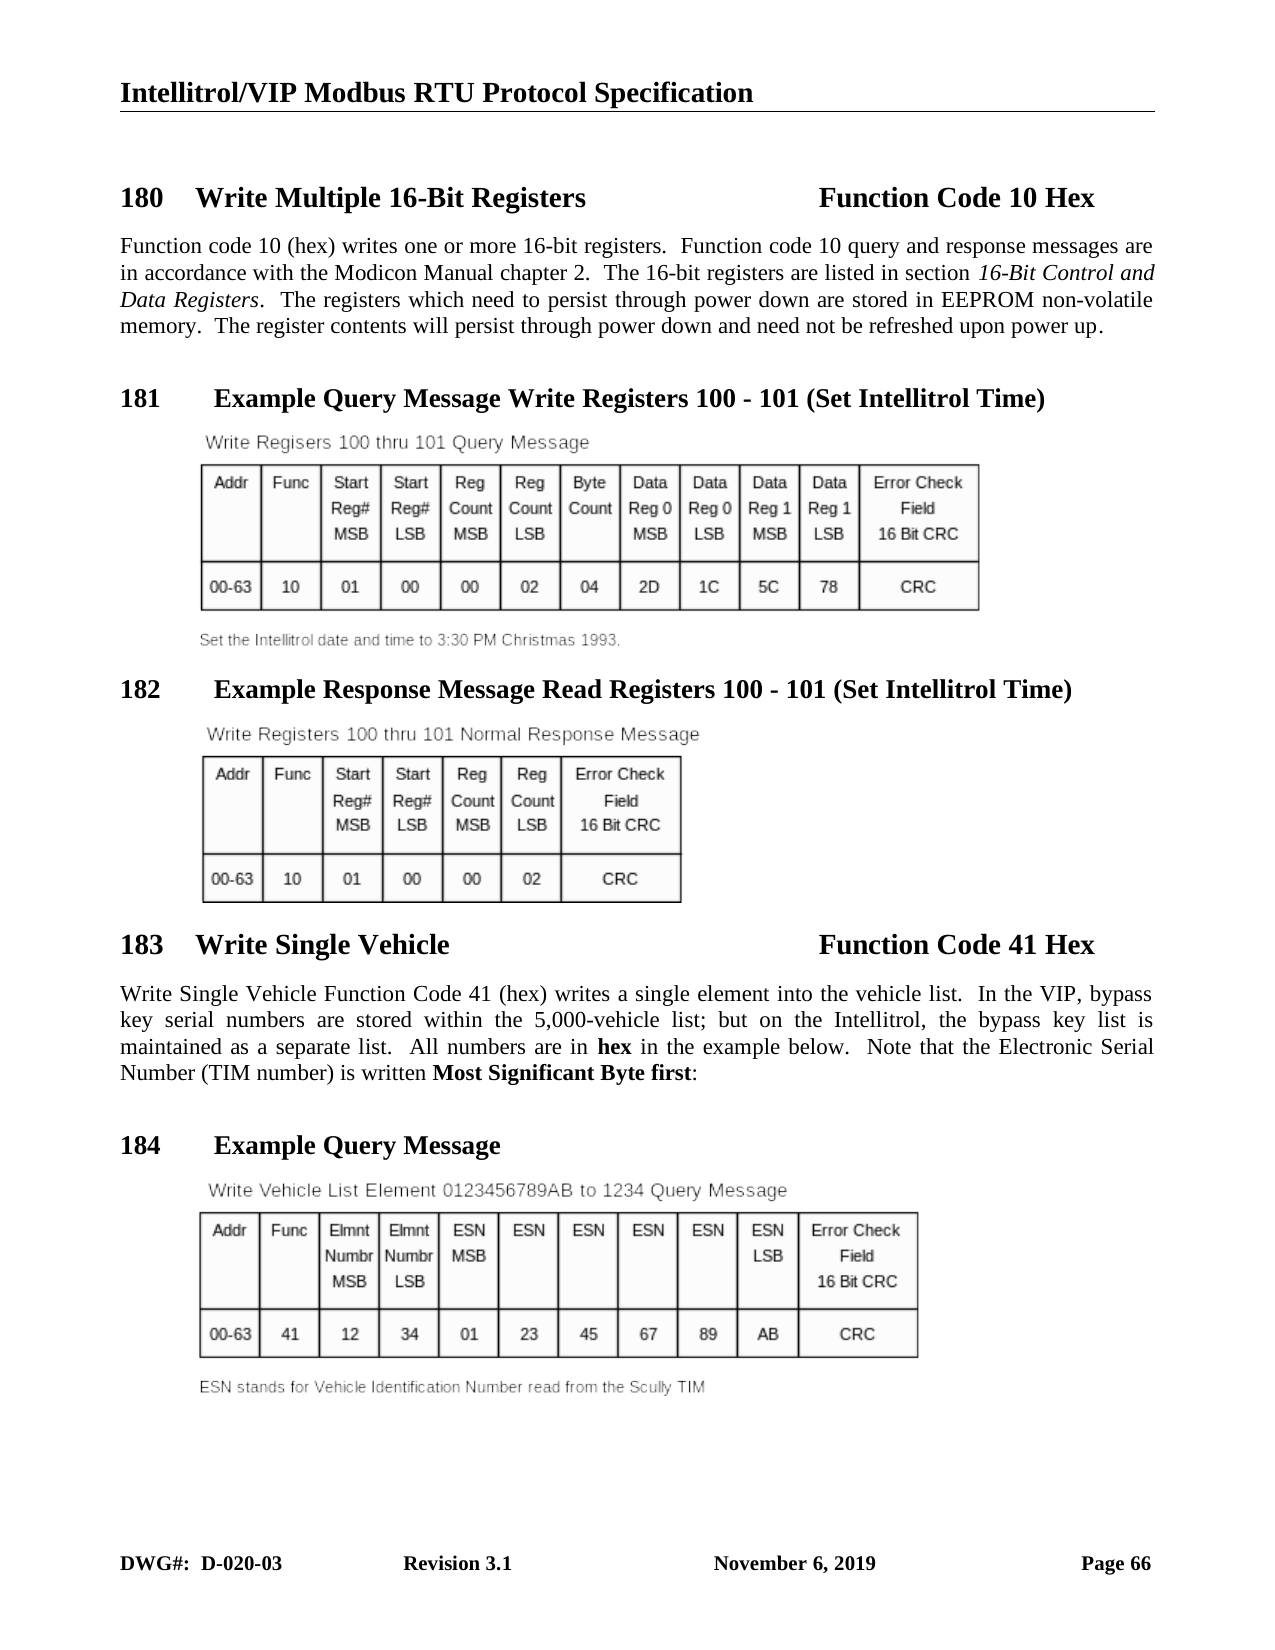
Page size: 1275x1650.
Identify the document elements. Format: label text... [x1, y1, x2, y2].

subtitle Write Multiple 16-Bit Registers Function Code 10 Hex [120, 180, 1155, 213]
text Write Single Vehicle Function Code 41 (hex) writes a single element into the vehicle list. In the VIP, bypass key serial numbers are stored within the 5,000-vehicle list; but on the Intellitrol, the bypass key list is maintained as a separate list. All numbers are in hex in the example below. Note that the Electronic Serial Number (TIM number) is written Most Significant Byte first: [120, 979, 1155, 1086]
subtitle Write Single Vehicle Function Code 41 Hex [120, 927, 1155, 961]
subtitle Example Query Message [120, 1129, 1155, 1161]
subtitle Example Query Message Write Registers 100 - 101 (Set Intellitrol Time) [120, 382, 1155, 413]
subtitle Example Response Message Read Registers 100 - 101 (Set Intellitrol Time) [120, 673, 1155, 704]
text Function code 10 (hex) writes one or more 16-bit registers. Function code 10 query and response messages are in accordance with the Modicon Manual chapter 2. The 16-bit registers are listed in section 16-Bit Control and Data Registers. The registers which need to persist through power down are stored in EEPROM non-volatile memory. The register contents will persist through power down and need not be refreshed upon power up. [120, 232, 1155, 338]
